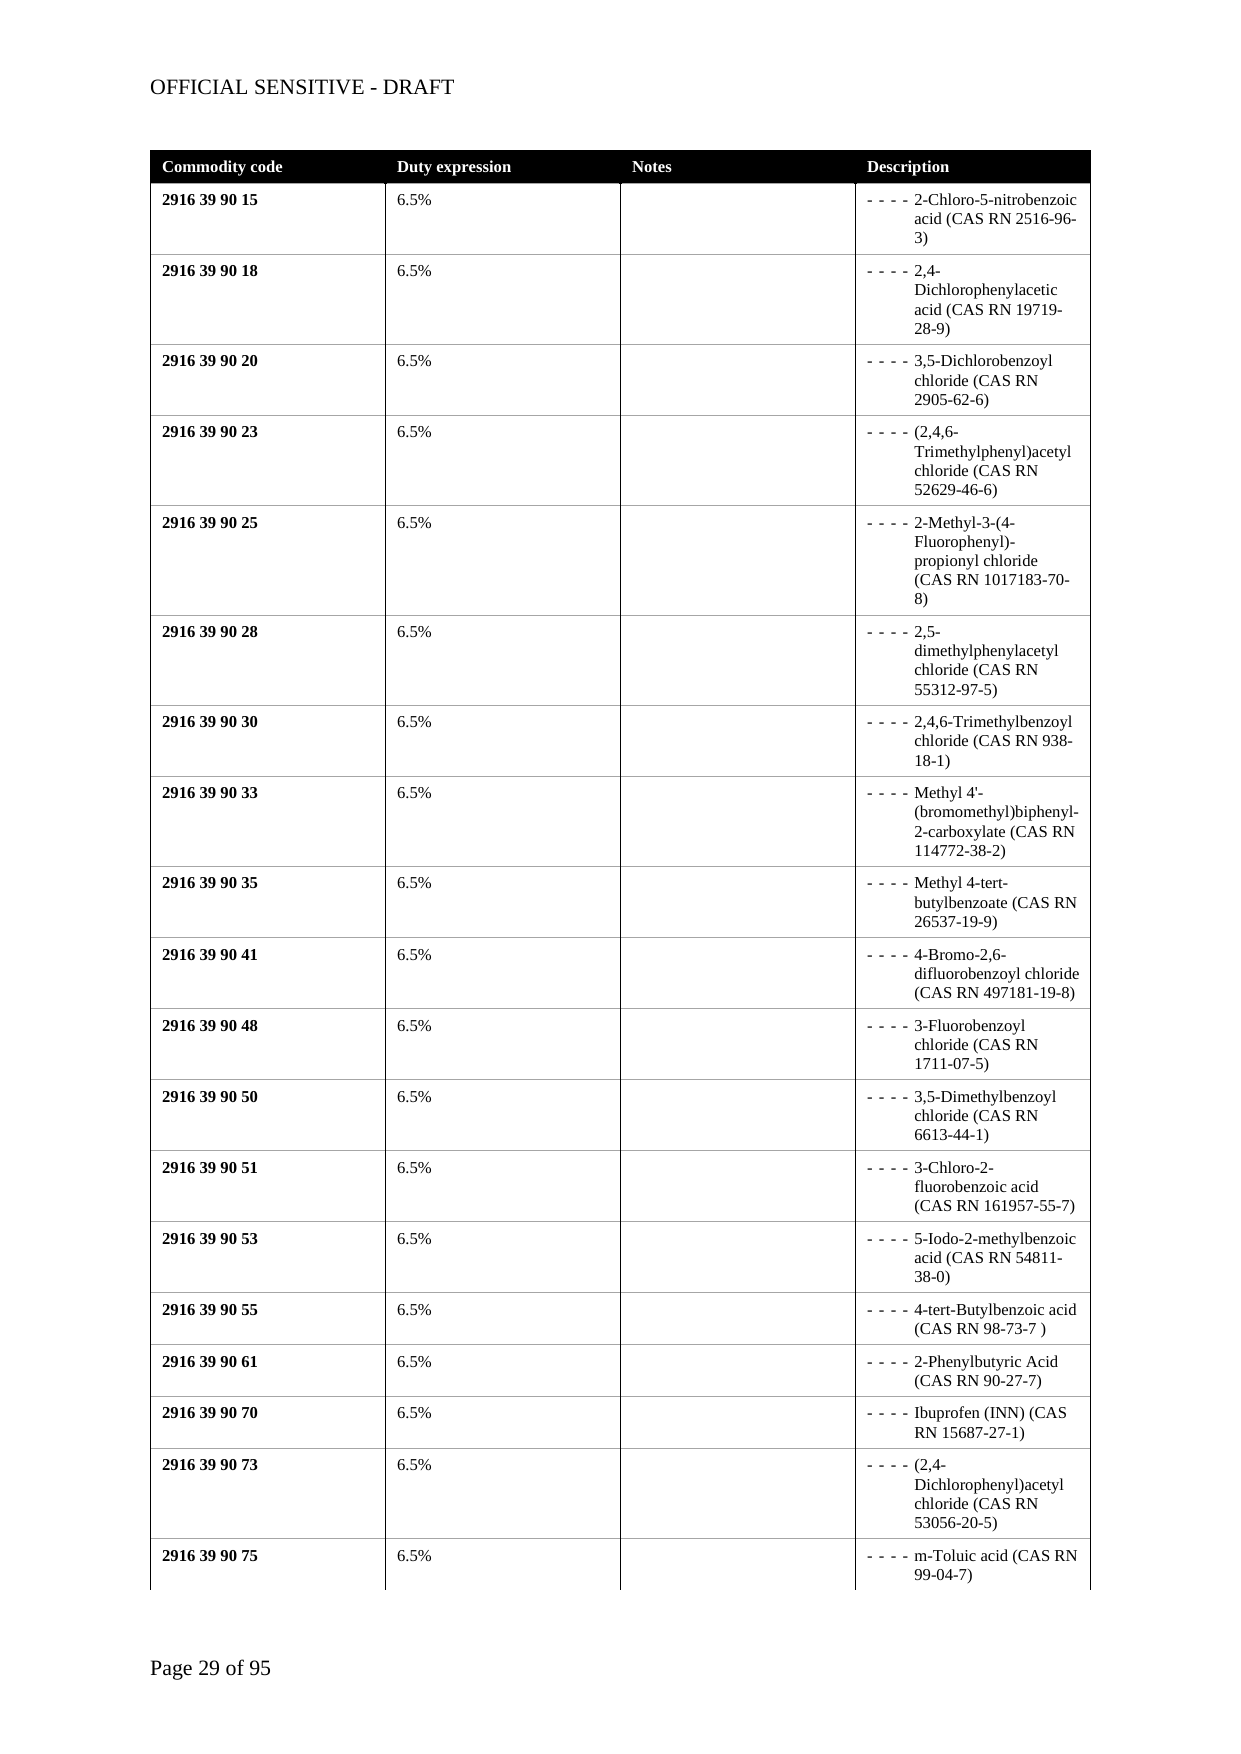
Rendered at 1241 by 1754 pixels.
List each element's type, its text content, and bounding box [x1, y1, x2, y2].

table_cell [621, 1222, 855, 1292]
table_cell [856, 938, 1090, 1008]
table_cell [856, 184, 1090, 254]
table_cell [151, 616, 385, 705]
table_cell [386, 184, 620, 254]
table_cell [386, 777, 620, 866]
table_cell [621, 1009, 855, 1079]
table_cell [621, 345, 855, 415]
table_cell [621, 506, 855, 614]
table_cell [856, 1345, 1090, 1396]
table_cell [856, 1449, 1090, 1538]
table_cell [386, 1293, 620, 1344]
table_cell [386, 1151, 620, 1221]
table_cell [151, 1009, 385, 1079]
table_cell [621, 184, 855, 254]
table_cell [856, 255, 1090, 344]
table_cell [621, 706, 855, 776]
table_header Notes [622, 151, 854, 183]
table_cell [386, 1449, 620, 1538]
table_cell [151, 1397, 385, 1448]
table_header Description [857, 151, 1090, 183]
table_header Commodity code [151, 151, 384, 183]
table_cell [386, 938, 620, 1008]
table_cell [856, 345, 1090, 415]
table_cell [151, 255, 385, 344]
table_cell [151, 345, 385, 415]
table_header Duty expression [387, 151, 619, 183]
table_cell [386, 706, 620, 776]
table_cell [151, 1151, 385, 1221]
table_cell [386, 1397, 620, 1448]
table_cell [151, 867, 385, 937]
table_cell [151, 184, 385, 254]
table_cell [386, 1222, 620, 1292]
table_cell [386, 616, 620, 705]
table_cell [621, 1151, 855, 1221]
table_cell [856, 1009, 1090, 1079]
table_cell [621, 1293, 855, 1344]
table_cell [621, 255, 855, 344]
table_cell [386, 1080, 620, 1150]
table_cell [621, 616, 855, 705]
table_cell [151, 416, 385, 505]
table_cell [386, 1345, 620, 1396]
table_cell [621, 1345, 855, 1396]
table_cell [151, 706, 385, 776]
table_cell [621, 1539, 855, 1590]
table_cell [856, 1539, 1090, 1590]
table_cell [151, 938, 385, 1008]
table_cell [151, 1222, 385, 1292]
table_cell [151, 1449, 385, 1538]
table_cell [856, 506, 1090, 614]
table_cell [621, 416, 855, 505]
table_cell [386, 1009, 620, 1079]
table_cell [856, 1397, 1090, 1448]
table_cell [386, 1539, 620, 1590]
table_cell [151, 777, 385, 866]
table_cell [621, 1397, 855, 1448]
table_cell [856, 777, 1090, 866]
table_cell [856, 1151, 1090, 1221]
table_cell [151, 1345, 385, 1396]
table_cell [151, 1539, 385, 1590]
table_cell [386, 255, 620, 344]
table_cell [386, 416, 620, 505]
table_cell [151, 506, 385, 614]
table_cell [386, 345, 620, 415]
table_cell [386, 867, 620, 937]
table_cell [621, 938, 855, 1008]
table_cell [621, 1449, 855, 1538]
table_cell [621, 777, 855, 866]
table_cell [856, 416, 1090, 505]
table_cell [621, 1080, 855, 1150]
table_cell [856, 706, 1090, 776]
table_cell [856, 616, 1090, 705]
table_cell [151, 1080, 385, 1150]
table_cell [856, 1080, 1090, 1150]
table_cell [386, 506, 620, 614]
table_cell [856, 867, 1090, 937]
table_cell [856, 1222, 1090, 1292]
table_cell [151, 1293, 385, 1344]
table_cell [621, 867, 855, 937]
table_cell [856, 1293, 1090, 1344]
